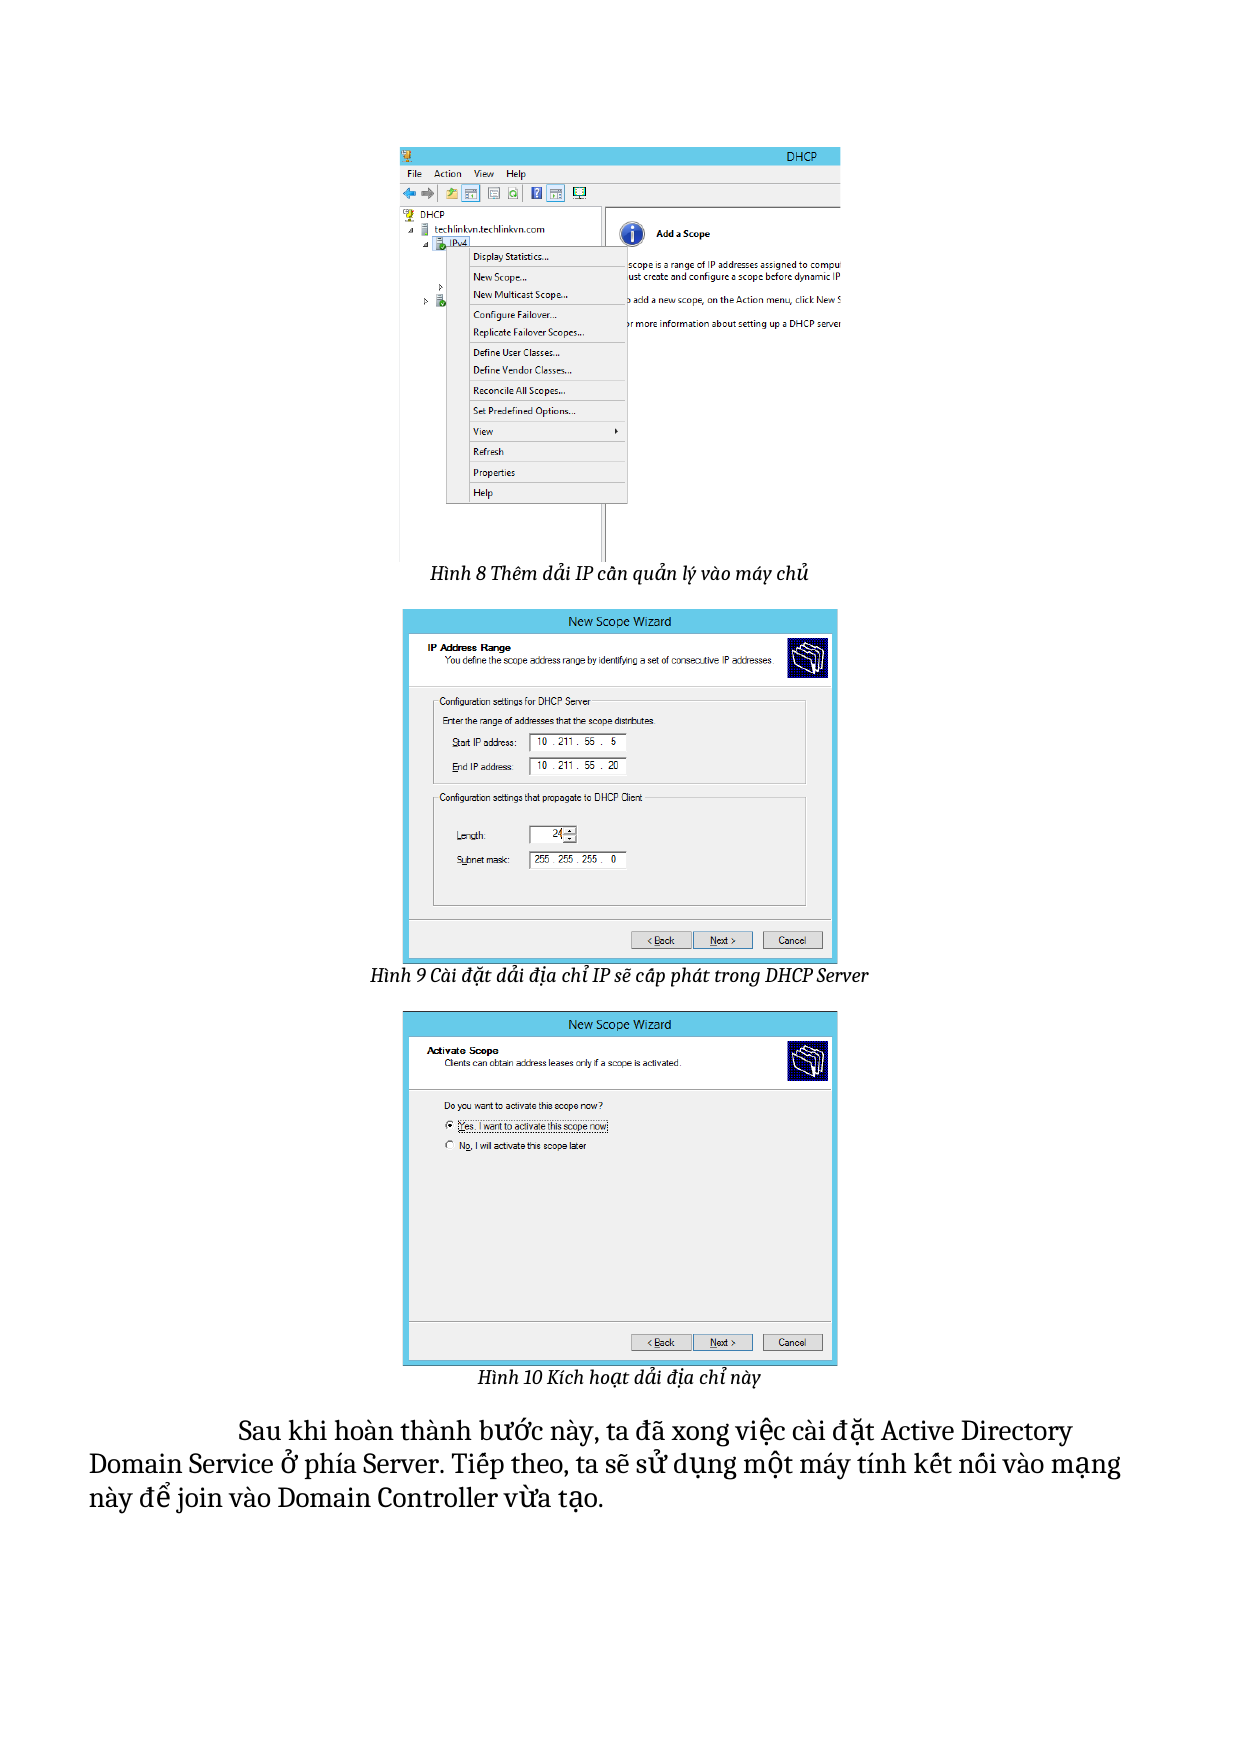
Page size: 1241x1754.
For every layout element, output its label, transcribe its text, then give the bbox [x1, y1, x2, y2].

picture [399, 147, 841, 562]
text Hình 9 Cài đặt dải địa chỉ IP sẽ cấp phát trong DHCP Server [89, 963, 1152, 987]
picture [402, 609, 838, 964]
text Sau khi hoàn thành bước này, ta đã xong việc cài đặt Active Directory Domain Service ở phía Server. Tiếp theo, ta sẽ sử dụng một máy tính kết nối vào mạng này để join vào Domain Controller vừa tạo. [89, 1414, 1152, 1514]
picture [402, 1011, 838, 1366]
text Hình 8 Thêm dải IP cần quản lý vào máy chủ [89, 561, 1152, 585]
text Hình 10 Kích hoạt dải địa chỉ này [89, 1366, 1152, 1390]
